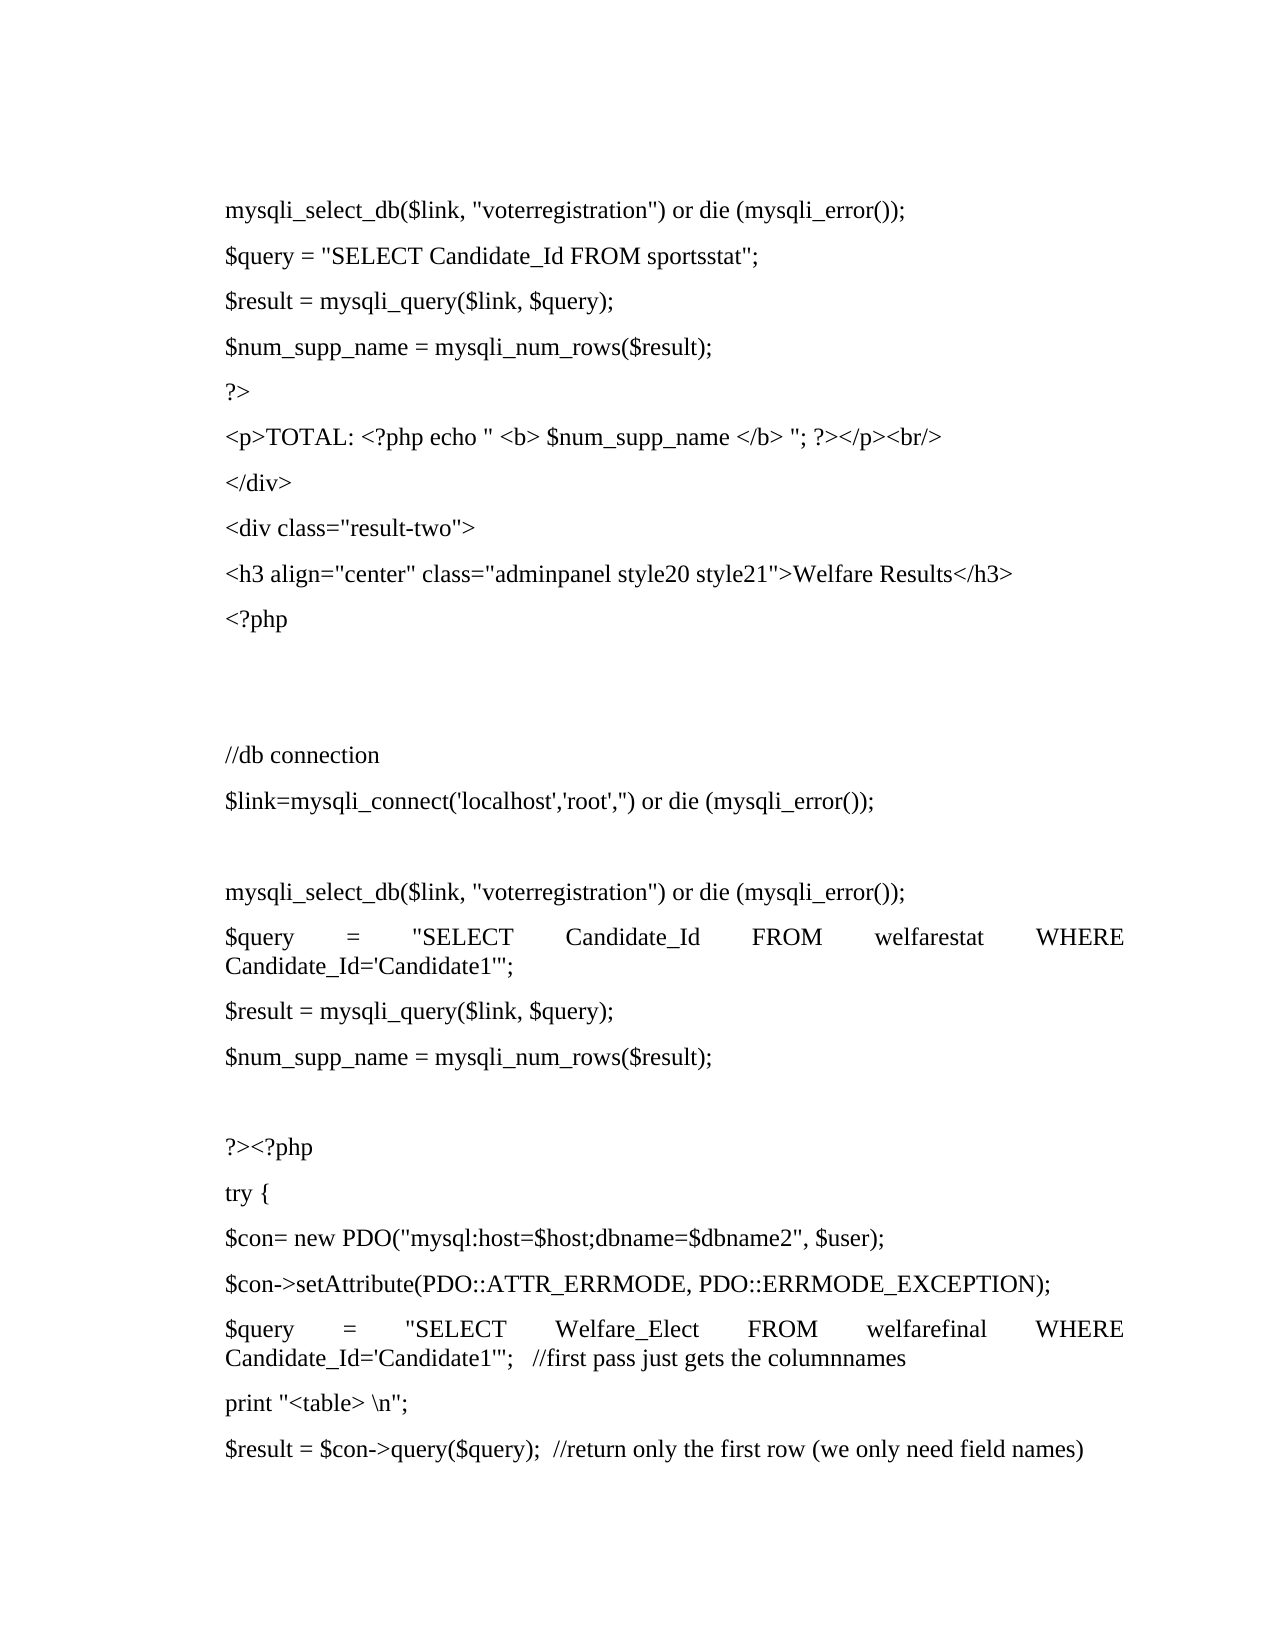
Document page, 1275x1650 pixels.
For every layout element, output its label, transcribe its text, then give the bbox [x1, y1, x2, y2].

text print "<table> \n"; [225, 1388, 1125, 1417]
text $con= new PDO("mysql:host=$host;dbname=$dbname2", $user); [225, 1223, 1125, 1252]
text <?php [225, 604, 1125, 633]
text mysqli_select_db($link, "voterregistration") or die (mysqli_error()); [225, 195, 1125, 224]
text mysqli_select_db($link, "voterregistration") or die (mysqli_error()); [225, 877, 1125, 905]
text $num_supp_name = mysqli_num_rows($result); [225, 332, 1125, 360]
text $query = "SELECT Candidate_Id FROM welfarestat WHERE Candidate_Id='Candidate1'"; [225, 922, 1125, 979]
text <h3 align="center" class="adminpanel style20 style21">Welfare Results</h3> [225, 559, 1125, 587]
text ?><?php [225, 1132, 1125, 1161]
text <p>TOTAL: <?php echo " <b> $num_supp_name </b> "; ?></p><br/> [225, 422, 1125, 451]
text </div> [225, 468, 1125, 497]
text $link=mysqli_connect('localhost','root','') or die (mysqli_error()); [225, 786, 1125, 814]
text $result = $con->query($query); //return only the first row (we only need field names) [225, 1434, 1125, 1462]
text $result = mysqli_query($link, $query); [225, 286, 1125, 315]
text $query = "SELECT Candidate_Id FROM sportsstat"; [225, 241, 1125, 269]
text $result = mysqli_query($link, $query); [225, 996, 1125, 1025]
text $query = "SELECT Welfare_Elect FROM welfarefinal WHERE Candidate_Id='Candidate1'"; //first pass just gets the columnnames [225, 1314, 1125, 1372]
text $num_supp_name = mysqli_num_rows($result); [225, 1042, 1125, 1070]
text $con->setAttribute(PDO::ATTR_ERRMODE, PDO::ERRMODE_EXCEPTION); [225, 1269, 1125, 1297]
text try { [225, 1178, 1125, 1207]
text //db connection [225, 740, 1125, 769]
text <div class="result-two"> [225, 513, 1125, 542]
text ?> [225, 377, 1125, 406]
